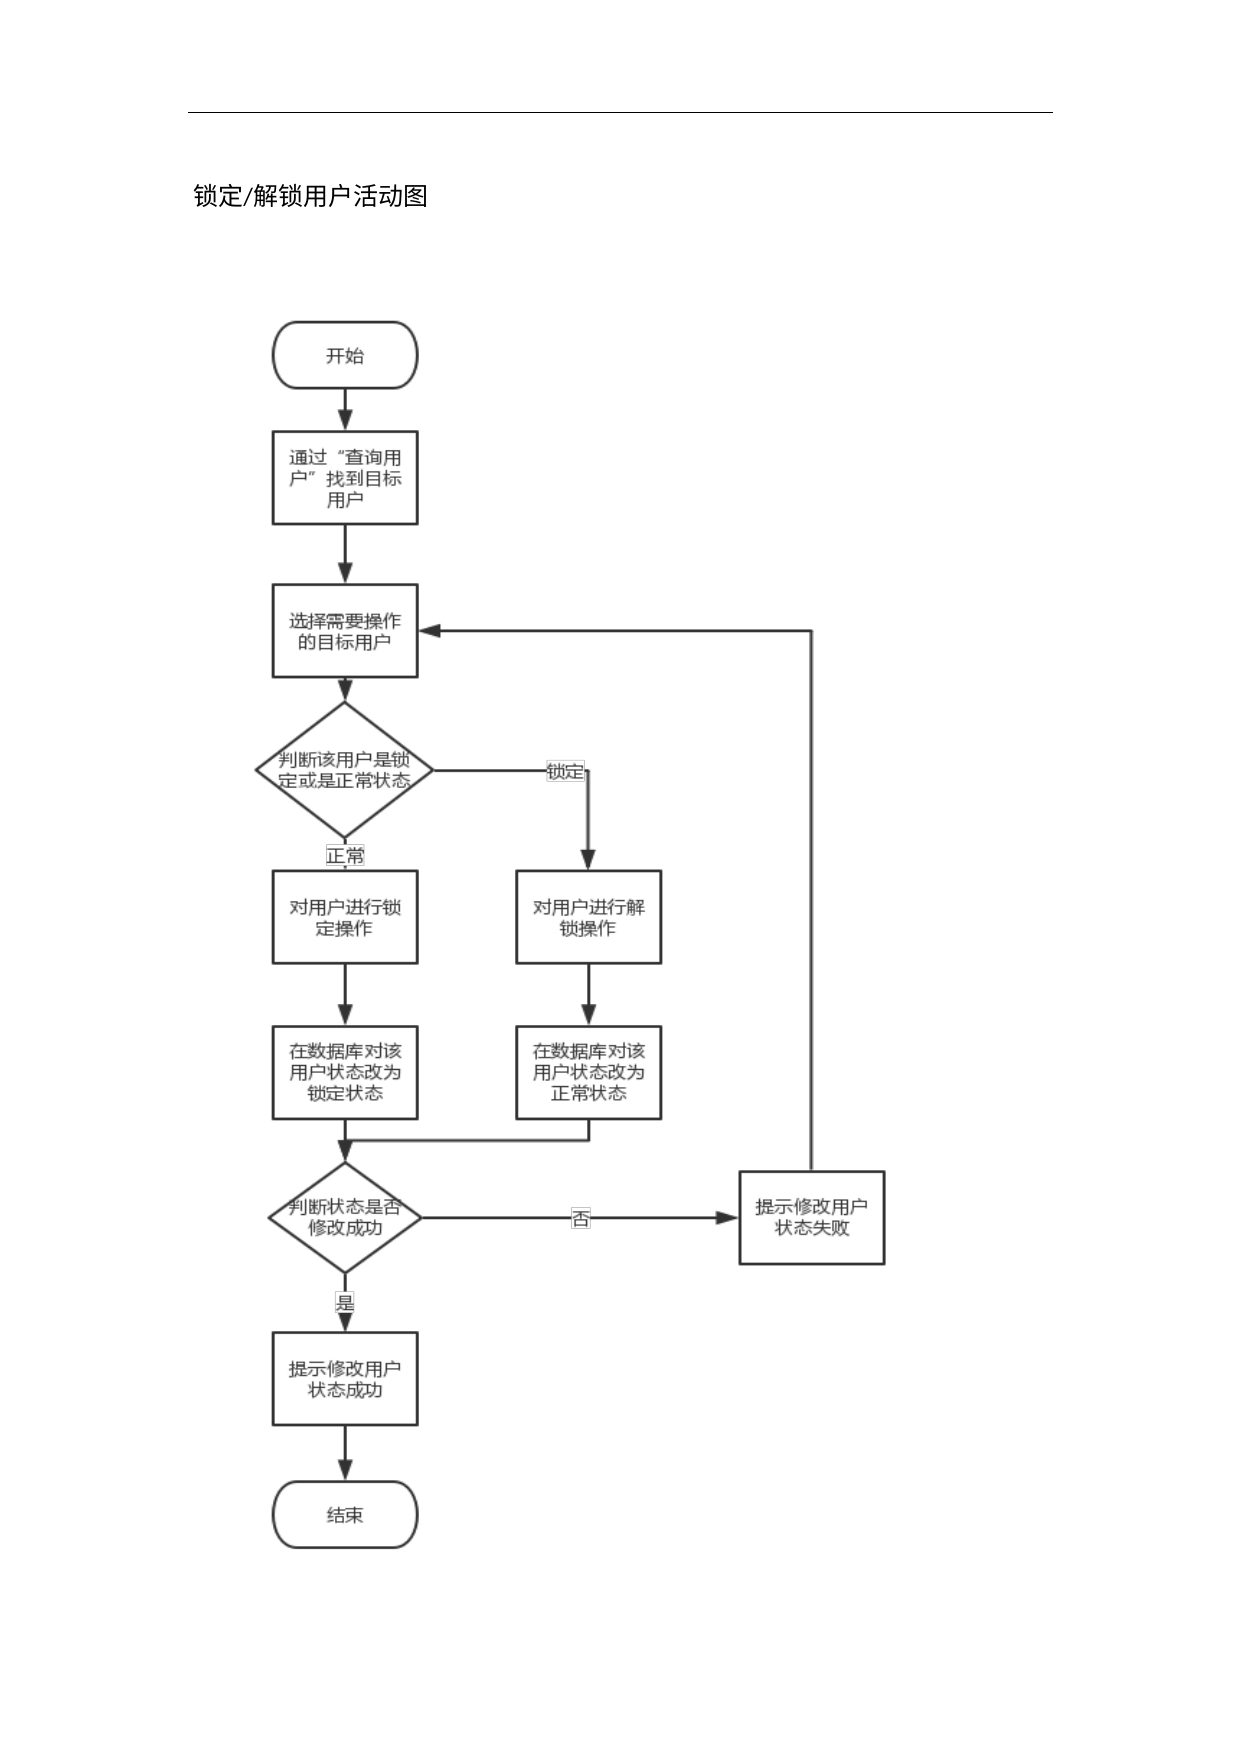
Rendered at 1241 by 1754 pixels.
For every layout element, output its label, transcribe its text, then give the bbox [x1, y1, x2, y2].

text 锁定/解锁用户活动图 [187, 162, 1053, 227]
picture [187, 259, 929, 1590]
